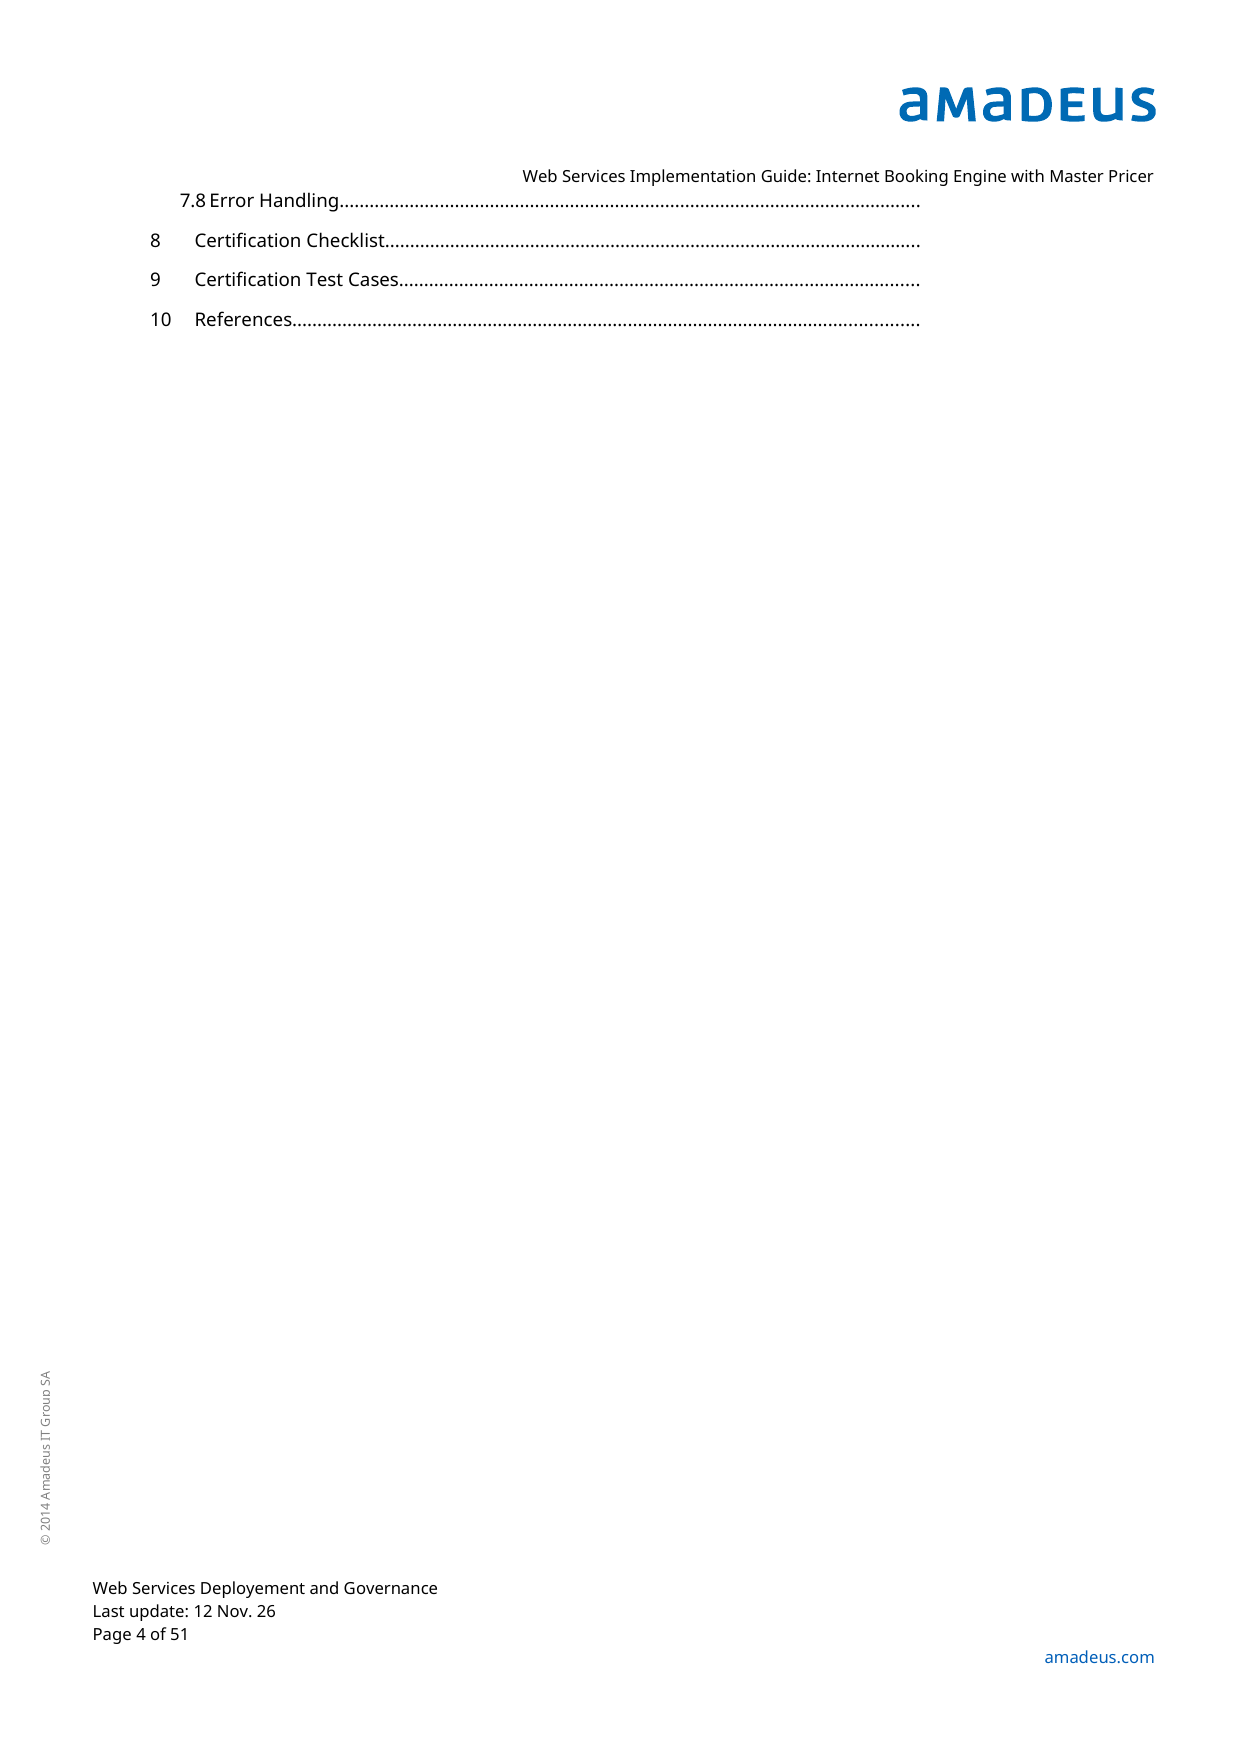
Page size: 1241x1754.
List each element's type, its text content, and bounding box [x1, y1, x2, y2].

text 10 References 48 [150, 306, 765, 332]
text 7.8 Error Handling 42 [179, 188, 795, 213]
text 9 Certification Test Cases 46 [150, 267, 765, 292]
text 8 Certification Checklist 43 [150, 227, 765, 253]
